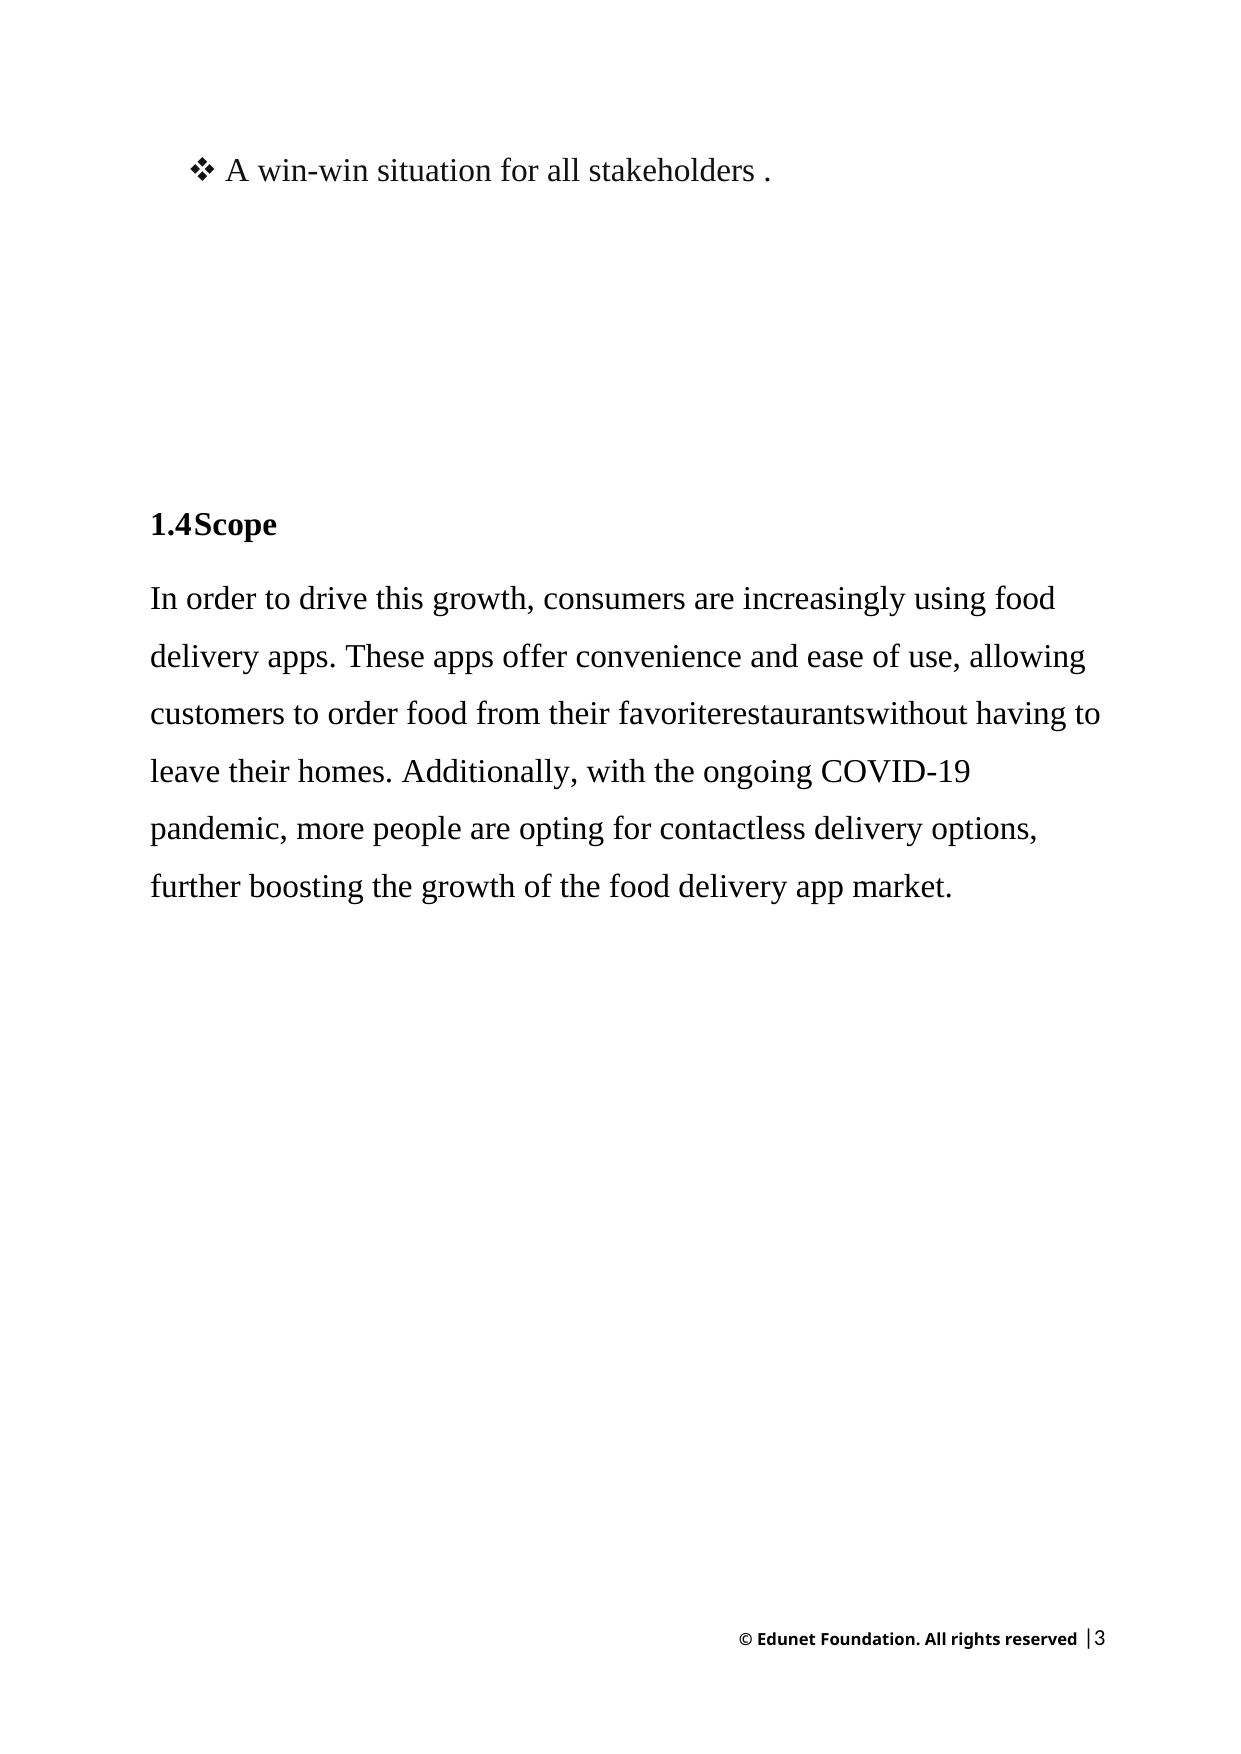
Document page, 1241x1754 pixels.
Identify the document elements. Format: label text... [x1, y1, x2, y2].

list Scope [150, 504, 1105, 542]
text In order to drive this growth, consumers are increasingly using food delivery apps. These apps offer convenience and ease of use, allowing customers to order food from their favoriterestaurantswithout having to leave their homes. Additionally, with the ongoing COVID-19 pandemic, more people are opting for contactless delivery options, further boosting the growth of the food delivery app market. [150, 578, 1105, 904]
list A win-win situation for all stakeholders . [187, 150, 1107, 188]
